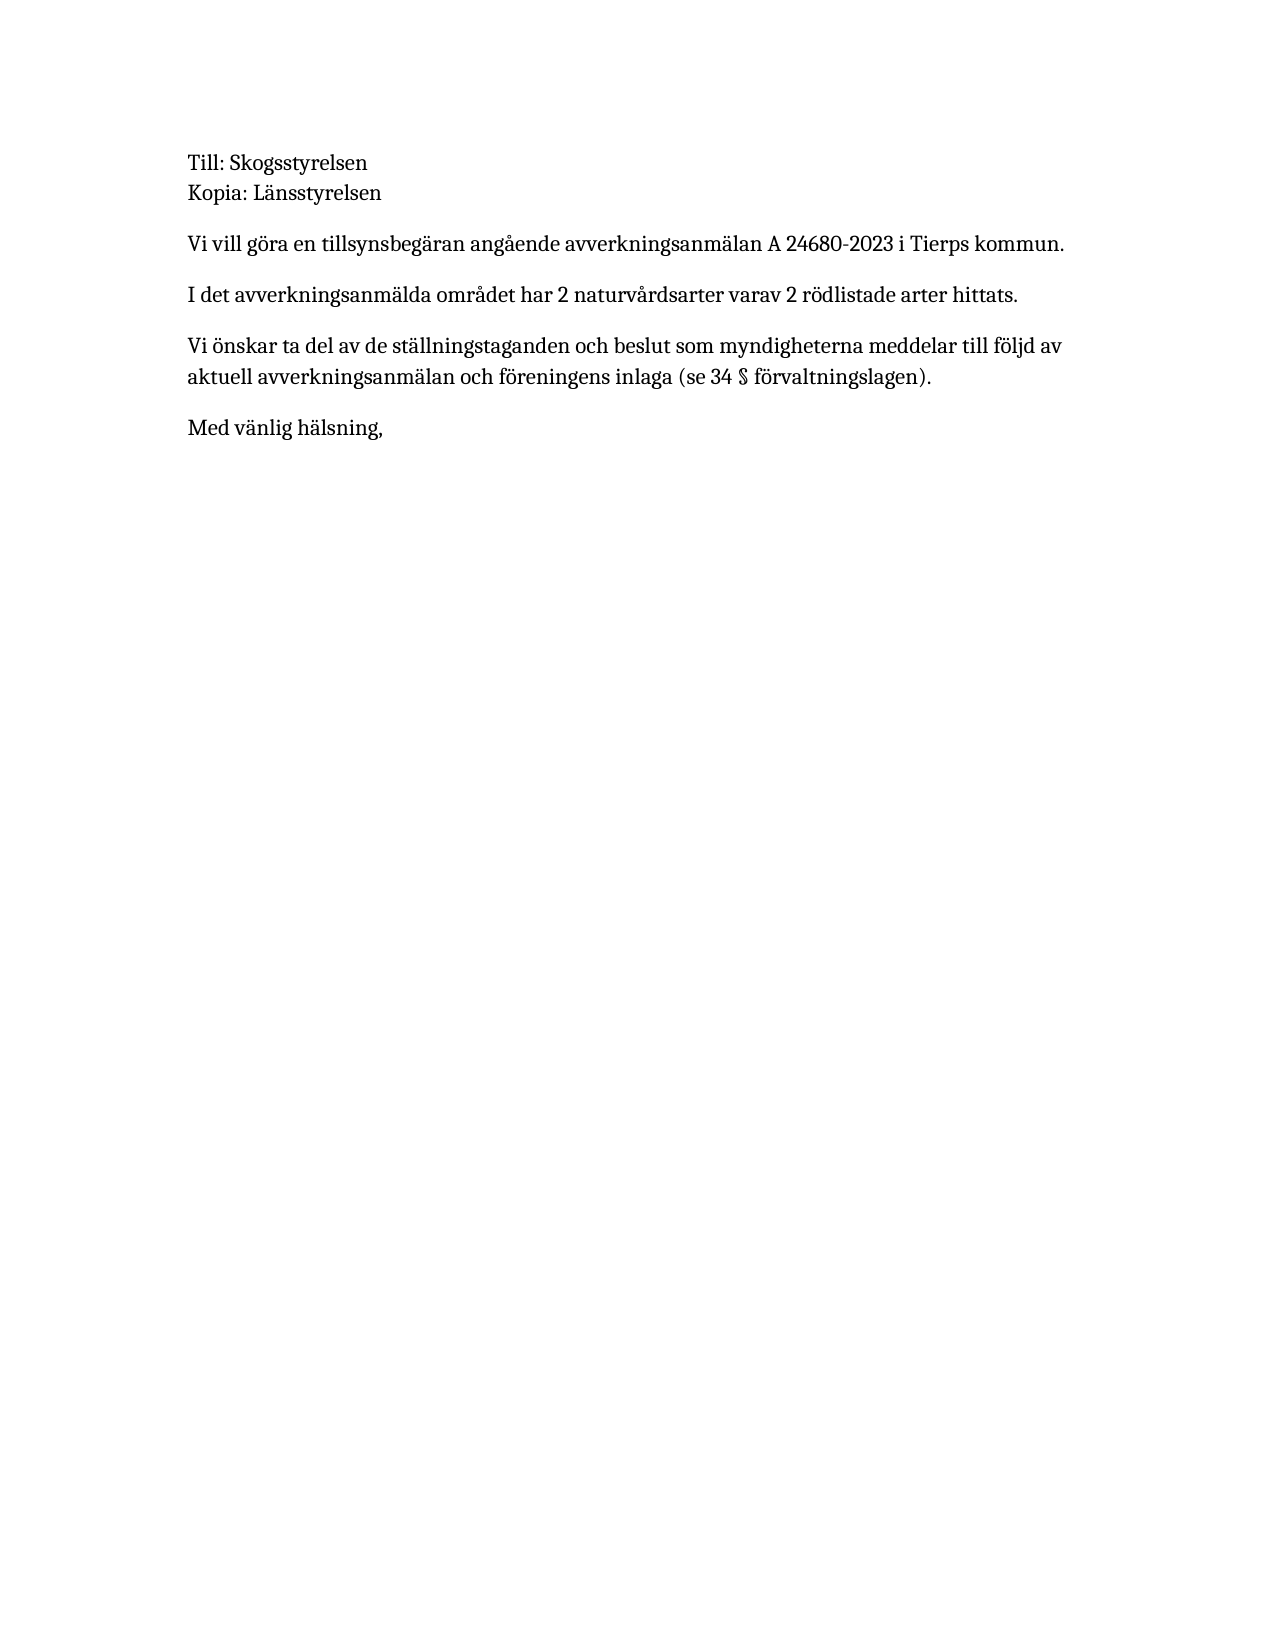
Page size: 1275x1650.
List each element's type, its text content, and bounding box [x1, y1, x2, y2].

text Vi önskar ta del av de ställningstaganden och beslut som myndigheterna meddelar till följd av aktuell avverkningsanmälan och föreningens inlaga (se 34 § förvaltningslagen). [187, 333, 1087, 390]
text Med vänlig hälsning, [187, 414, 1087, 471]
text Till: Skogsstyrelsen Kopia: Länsstyrelsen [187, 150, 1087, 207]
text Vi vill göra en tillsynsbegäran angående avverkningsanmälan A 24680-2023 i Tierps kommun. [187, 231, 1087, 258]
text I det avverkningsanmälda området har 2 naturvårdsarter varav 2 rödlistade arter hittats. [187, 282, 1087, 309]
